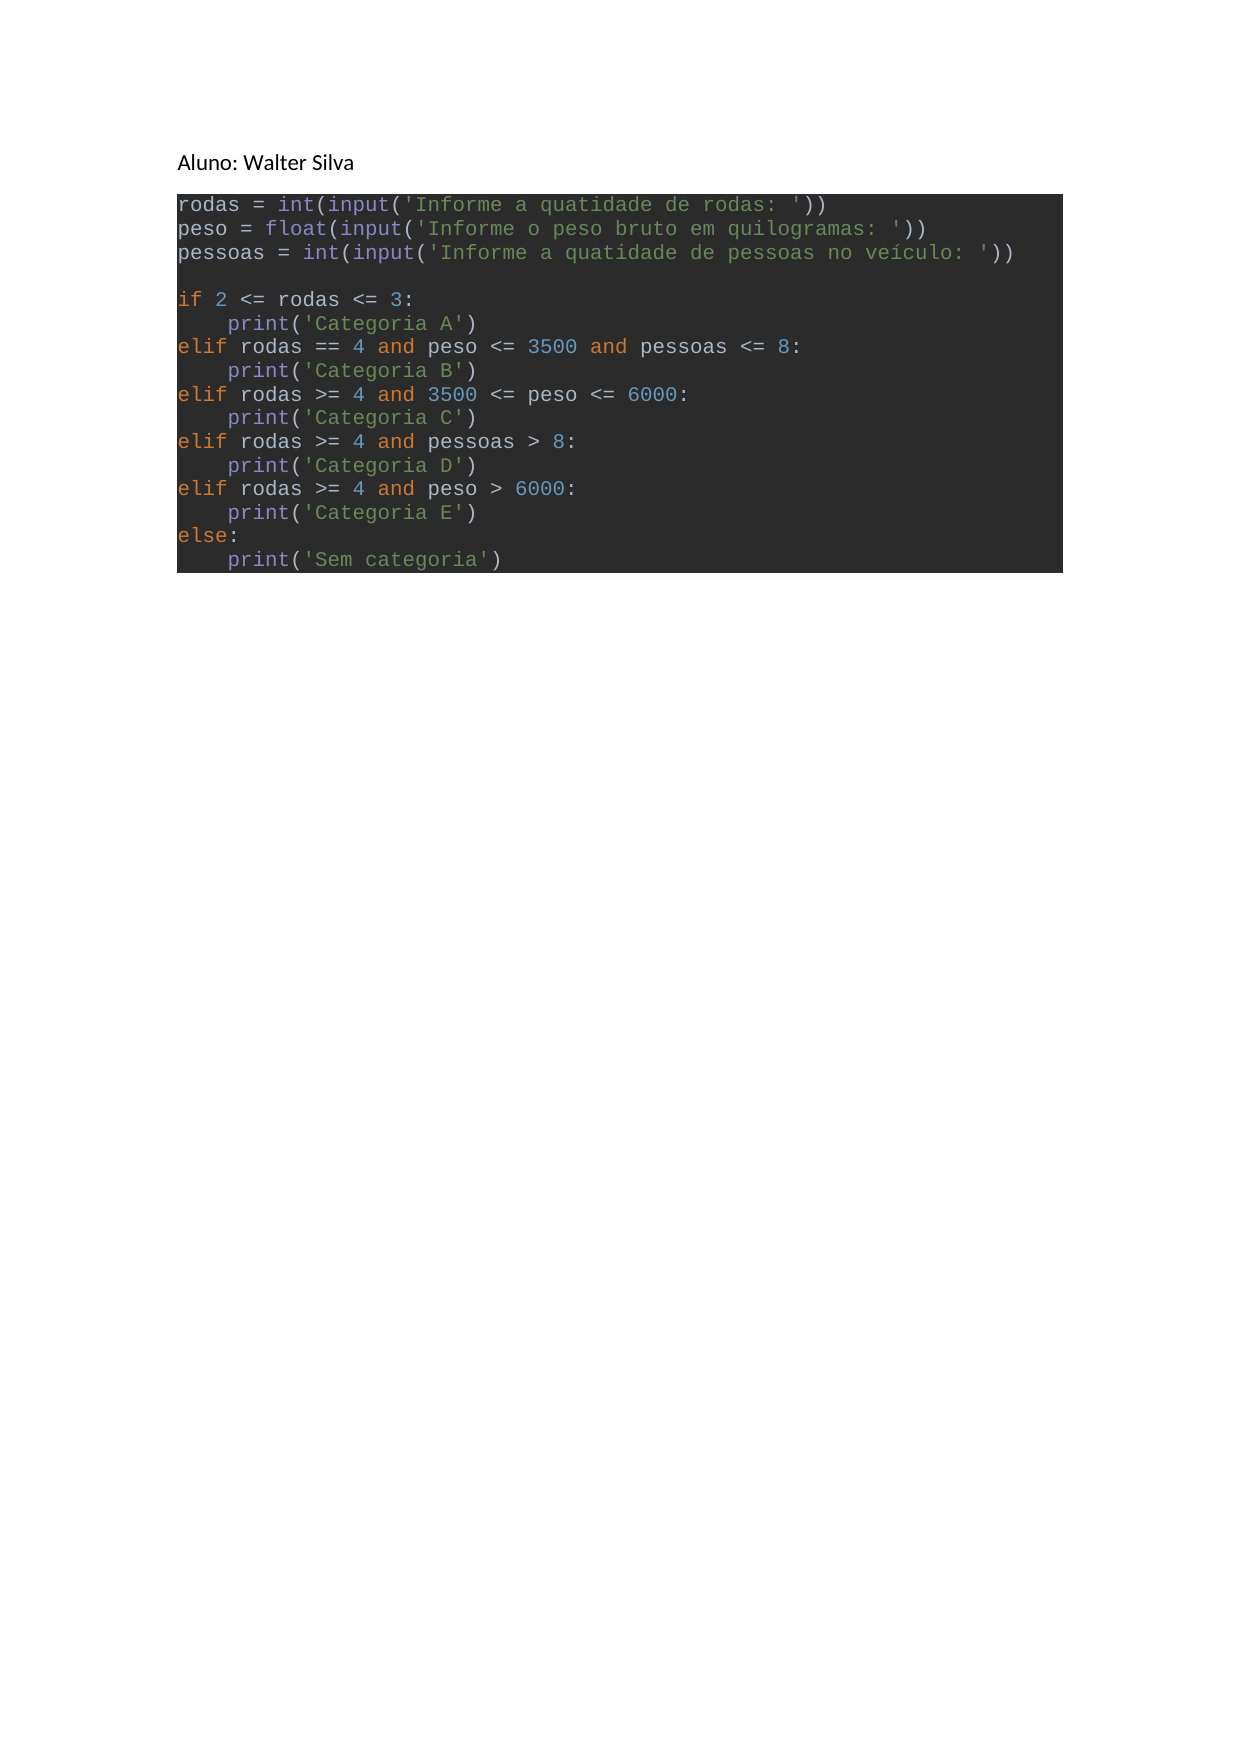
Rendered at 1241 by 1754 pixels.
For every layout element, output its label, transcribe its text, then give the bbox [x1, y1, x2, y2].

text Aluno: Walter Silva [177, 148, 1063, 176]
text rodas = int(input('Informe a quatidade de rodas: ')) peso = float(input('Informe o peso bruto em quilogramas: ')) pessoas = int(input('Informe a quatidade de pessoas no veículo: ')) if 2 <= rodas <= 3: print('Categoria A') elif rodas == 4 and peso <= 3500 and pessoas <= 8: print('Categoria B') elif rodas >= 4 and 3500 <= peso <= 6000: print('Categoria C') elif rodas >= 4 and pessoas > 8: print('Categoria D') elif rodas >= 4 and peso > 6000: print('Categoria E') else: print('Sem categoria') [177, 194, 1063, 573]
